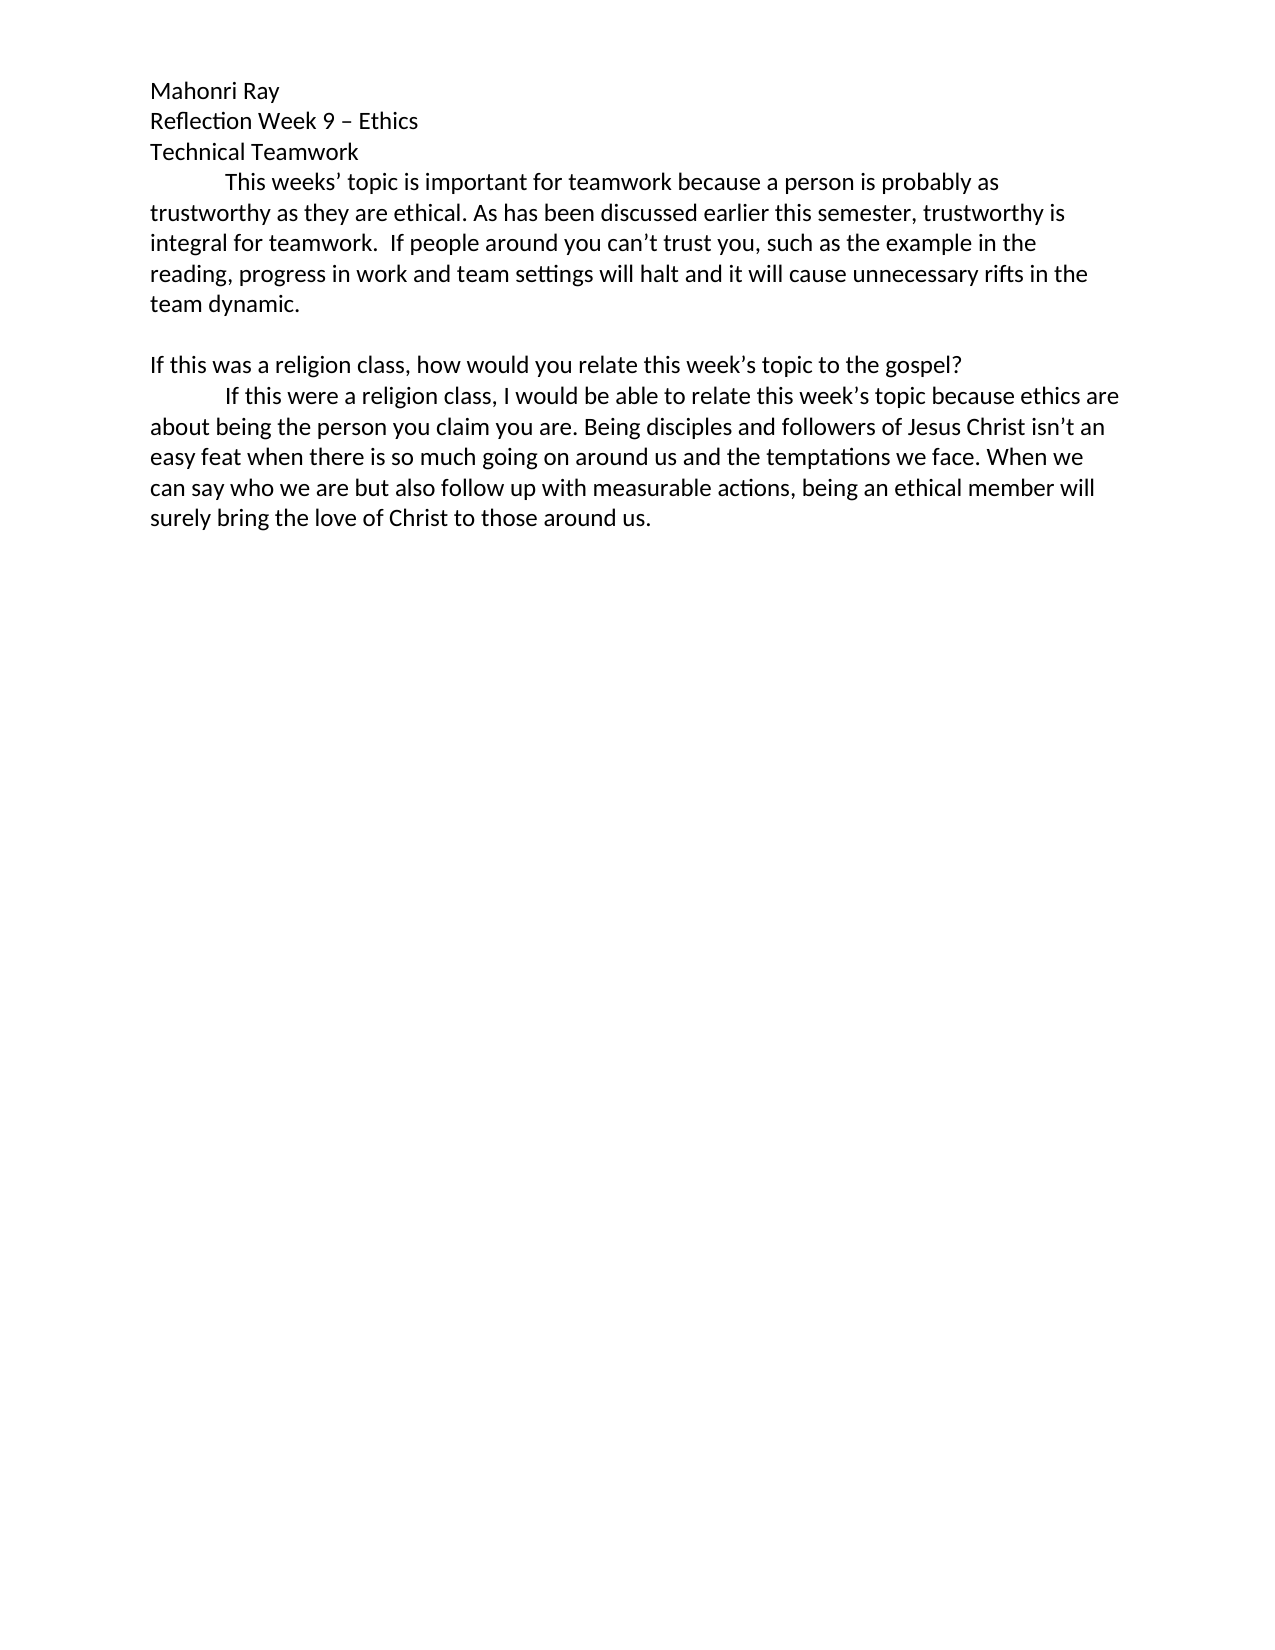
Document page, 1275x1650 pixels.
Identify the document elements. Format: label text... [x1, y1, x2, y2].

text If this was a religion class, how would you relate this week’s topic to the gospel? [150, 350, 1125, 380]
text This weeks’ topic is important for teamwork because a person is probably as trustworthy as they are ethical. As has been discussed earlier this semester, trustworthy is integral for teamwork. If people around you can’t trust you, such as the example in the reading, progress in work and team settings will halt and it will cause unnecessary rifts in the team dynamic. [150, 167, 1125, 319]
text If this were a religion class, I would be able to relate this week’s topic because ethics are about being the person you claim you are. Being disciples and followers of Jesus Christ isn’t an easy feat when there is so much going on around us and the temptations we face. When we can say who we are but also follow up with measurable actions, being an ethical member will surely bring the love of Christ to those around us. [150, 380, 1125, 533]
